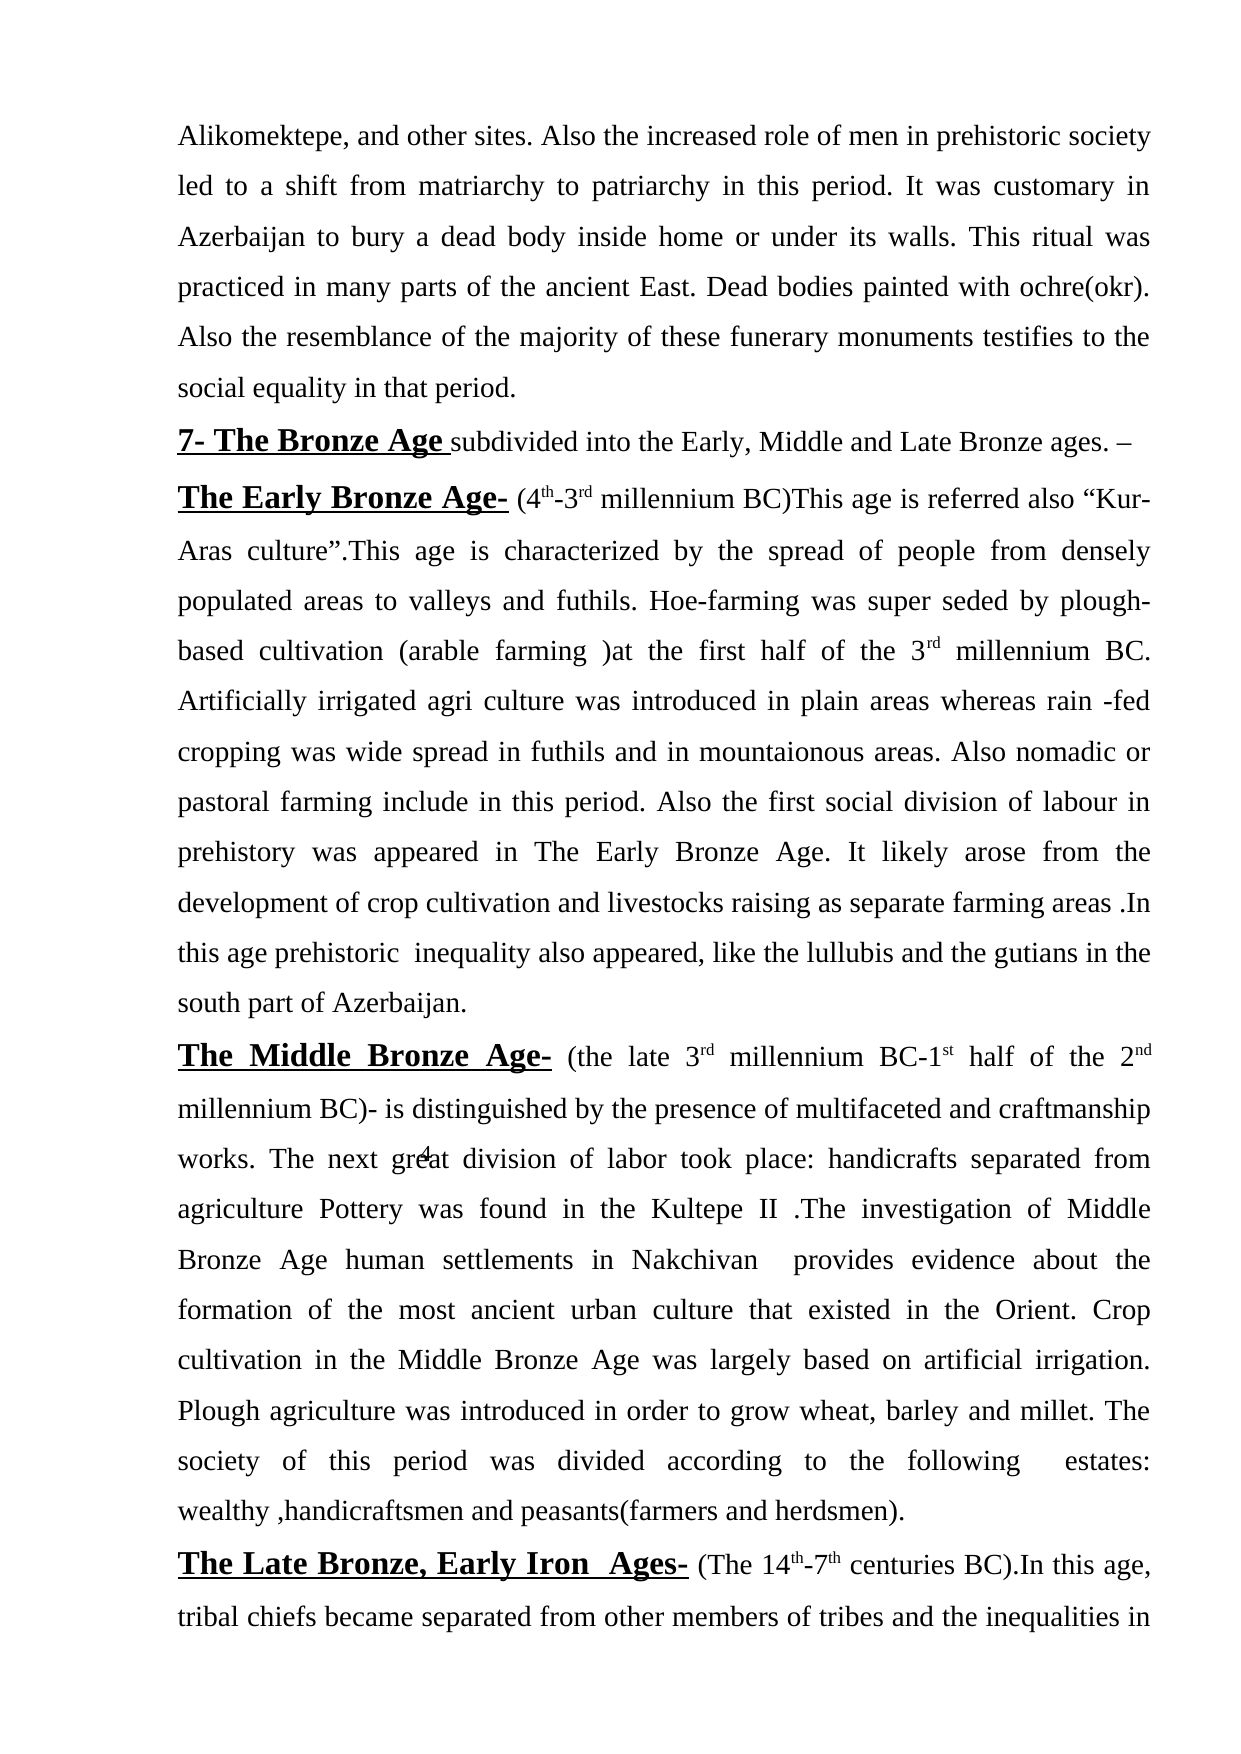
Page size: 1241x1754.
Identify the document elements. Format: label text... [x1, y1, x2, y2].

text 7- The Bronze Age subdivided into the Early, Middle and Late Bronze ages. – [177, 420, 1152, 458]
text The Early Bronze Age- (4th-3rd millennium BC)This age is referred also “Kur-Aras culture”.This age is characterized by the spread of people from densely populated areas to valleys and futhils. Hoe-farming was super seded by plough-based cultivation (arable farming )at the first half of the 3rd millennium BC. Artificially irrigated agri culture was introduced in plain areas whereas rain -fed cropping was wide spread in futhils and in mountaionous areas. Also nomadic or pastoral farming include in this period. Also the first social division of labour in prehistory was appeared in The Early Bronze Age. It likely arose from the development of crop cultivation and livestocks raising as separate farming areas .In this age prehistoric inequality also appeared, like the lullubis and the gutians in the south part of Azerbaijan. [177, 477, 1152, 1019]
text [177, 118, 1152, 403]
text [177, 1544, 1152, 1632]
text The Middle Bronze Age- (the late 3rd millennium BC-1st half of the 2nd millennium BC)- is distinguished by the presence of multifaceted and craftmanship works. The next great division of labor took place: handicrafts separated from agriculture Pottery was found in the Kultepe II .The investigation of Middle Bronze Age human settlements in Nakchivan provides evidence about the formation of the most ancient urban culture that existed in the Orient. Crop cultivation in the Middle Bronze Age was largely based on artificial irrigation. Plough agriculture was introduced in order to grow wheat, barley and millet. The society of this period was divided according to the following estates: wealthy ,handicraftsmen and peasants(farmers and herdsmen). [177, 1036, 1152, 1527]
